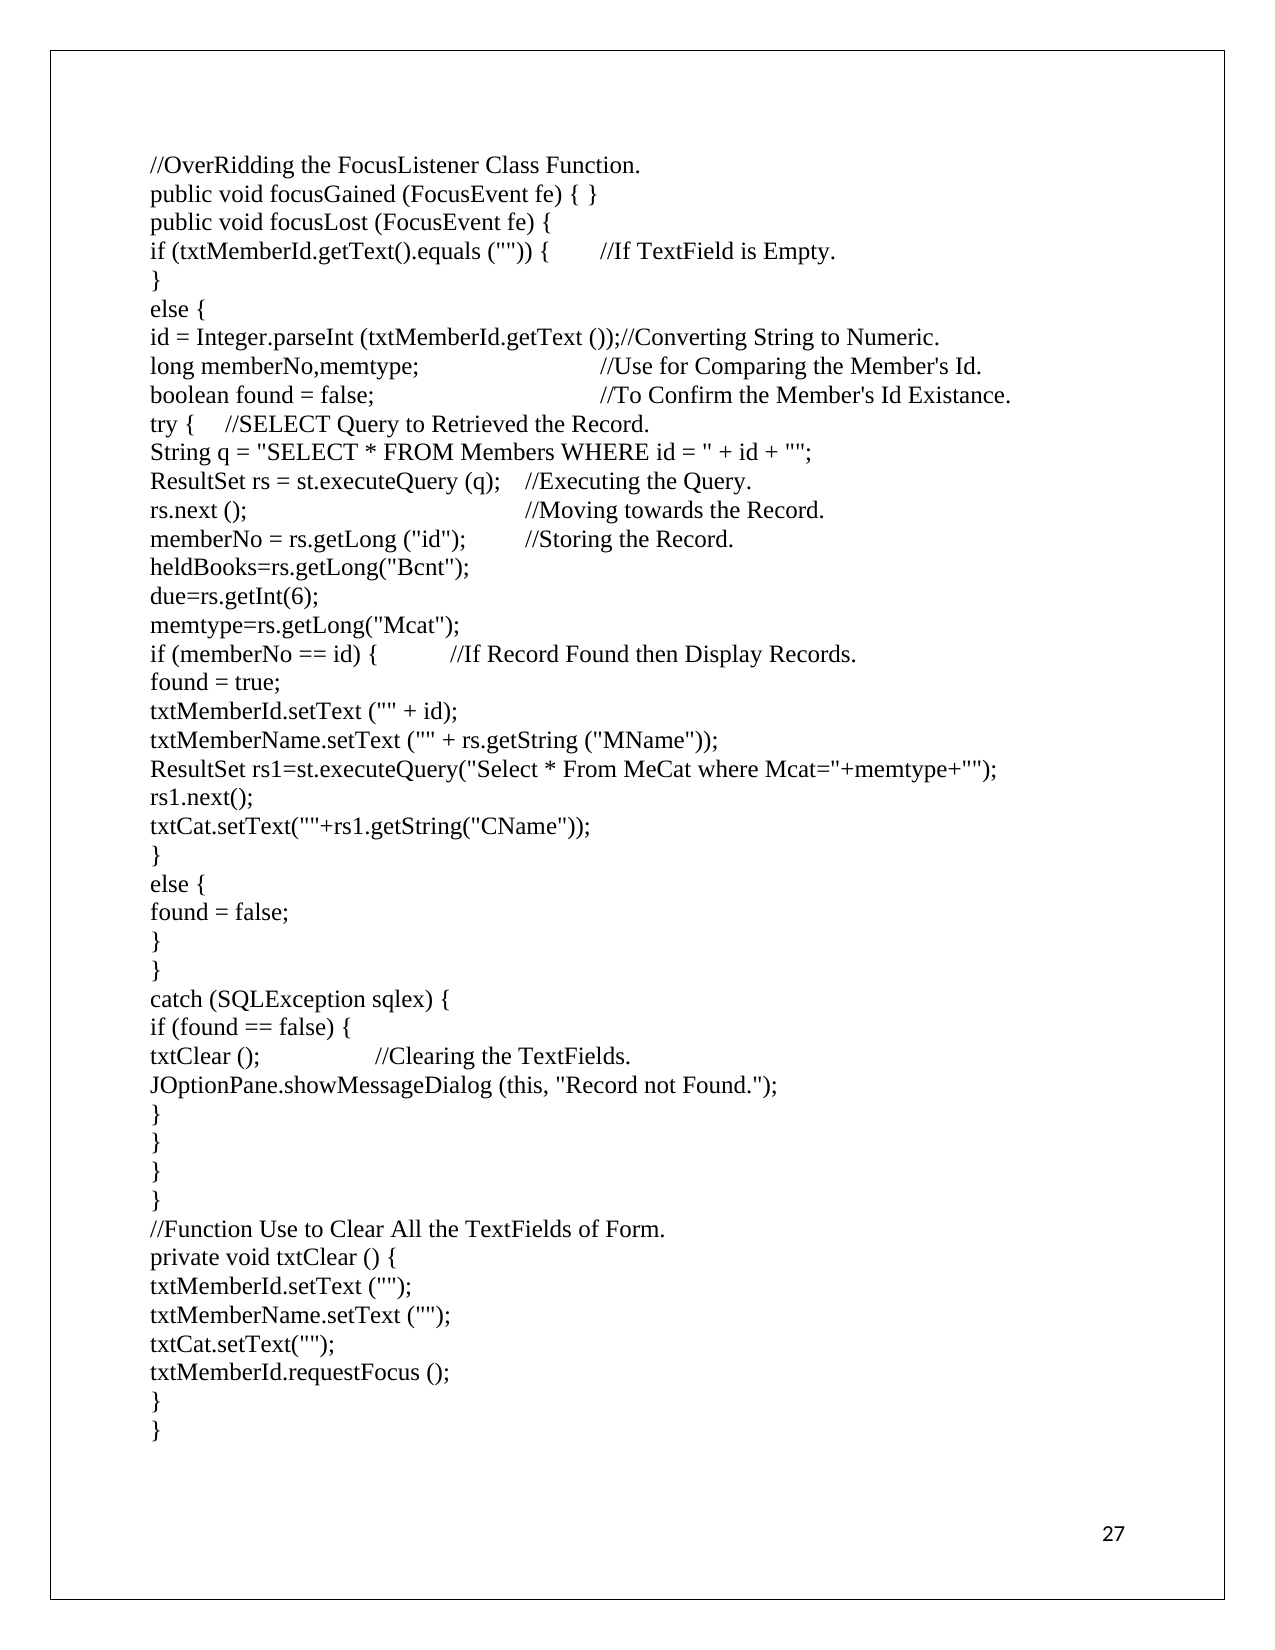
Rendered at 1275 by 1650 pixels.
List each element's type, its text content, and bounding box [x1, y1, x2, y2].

text txtMemberName.setText (""); [150, 1300, 1125, 1329]
text heldBooks=rs.getLong("Bcnt"); [150, 552, 1125, 581]
text memtype=rs.getLong("Mcat"); [150, 610, 1125, 639]
text } [150, 265, 1125, 294]
text if (memberNo == id) { //If Record Found then Display Records. [150, 639, 1125, 667]
text } [150, 840, 1125, 869]
text txtCat.setText(""+rs1.getString("CName")); [150, 811, 1125, 840]
text txtMemberName.setText ("" + rs.getString ("MName")); [150, 725, 1125, 754]
text due=rs.getInt(6); [150, 581, 1125, 610]
text } [150, 926, 1125, 955]
text } [150, 1099, 1125, 1127]
text long memberNo,memtype; //Use for Comparing the Member's Id. [150, 351, 1125, 380]
text txtClear (); //Clearing the TextFields. [150, 1041, 1125, 1070]
text public void focusLost (FocusEvent fe) { [150, 207, 1125, 236]
text //OverRidding the FocusListener Class Function. [150, 150, 1125, 179]
text ResultSet rs1=st.executeQuery("Select * From MeCat where Mcat="+memtype+""); [150, 754, 1125, 782]
text } [150, 1185, 1125, 1214]
text } [150, 955, 1125, 984]
text String q = "SELECT * FROM Members WHERE id = " + id + ""; [150, 437, 1125, 466]
text txtMemberId.setText (""); [150, 1271, 1125, 1300]
text JOptionPane.showMessageDialog (this, "Record not Found."); [150, 1070, 1125, 1099]
text rs1.next(); [150, 782, 1125, 811]
text txtCat.setText(""); [150, 1329, 1125, 1357]
text boolean found = false; //To Confirm the Member's Id Existance. [150, 380, 1125, 409]
text try { //SELECT Query to Retrieved the Record. [150, 409, 1125, 437]
text found = false; [150, 897, 1125, 926]
text ResultSet rs = st.executeQuery (q); //Executing the Query. [150, 466, 1125, 495]
text rs.next (); //Moving towards the Record. [150, 495, 1125, 524]
text id = Integer.parseInt (txtMemberId.getText ());//Converting String to Numeric. [150, 322, 1125, 351]
text private void txtClear () { [150, 1242, 1125, 1271]
text //Function Use to Clear All the TextFields of Form. [150, 1214, 1125, 1242]
text txtMemberId.setText ("" + id); [150, 696, 1125, 725]
text if (found == false) { [150, 1012, 1125, 1041]
text } [150, 1156, 1125, 1185]
text txtMemberId.requestFocus (); [150, 1357, 1125, 1386]
text memberNo = rs.getLong ("id"); //Storing the Record. [150, 524, 1125, 552]
text catch (SQLException sqlex) { [150, 984, 1125, 1012]
text else { [150, 869, 1125, 897]
text else { [150, 294, 1125, 322]
text found = true; [150, 667, 1125, 696]
text } [150, 1127, 1125, 1156]
text } [150, 1415, 1125, 1444]
text public void focusGained (FocusEvent fe) { } [150, 179, 1125, 207]
text if (txtMemberId.getText().equals ("")) { //If TextField is Empty. [150, 236, 1125, 265]
text } [150, 1386, 1125, 1415]
